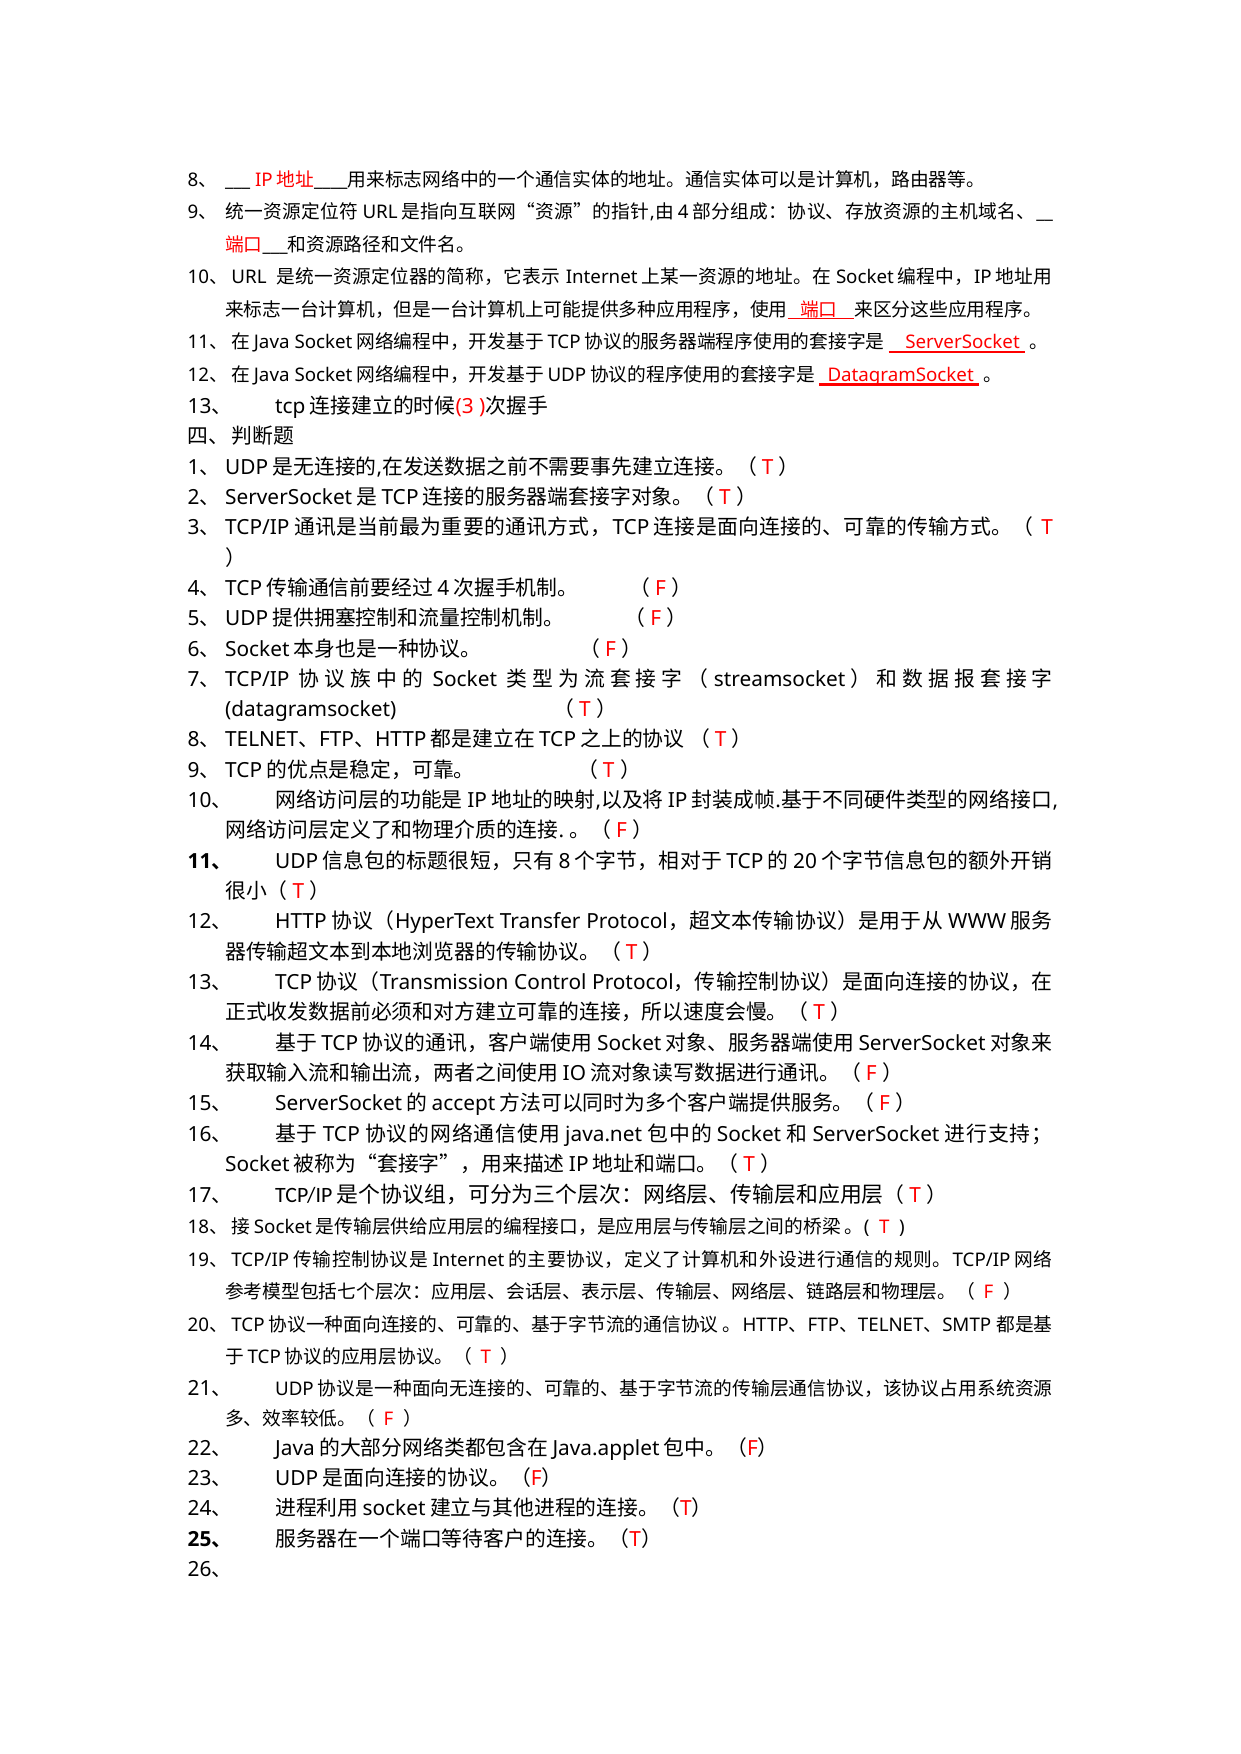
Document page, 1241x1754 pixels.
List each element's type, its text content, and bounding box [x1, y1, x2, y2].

list Socket本身也是一种协议。 （ F ） [187, 632, 1053, 662]
list ___ IP地址____用来标志网络中的一个通信实体的地址。通信实体可以是计算机，路由器等。 [187, 162, 1053, 194]
list 统一资源定位符URL是指向互联网“资源”的指针,由4部分组成：协议、存放资源的主机域名、__端口___和资源路径和文件名。 [187, 194, 1053, 259]
list 网络访问层的功能是IP地址的映射,以及将IP封装成帧.基于不同硬件类型的网络接口,网络访问层定义了和物理介质的连接. 。（ F ） [187, 783, 1053, 844]
list Java的大部分网络类都包含在Java.applet包中。（F） [187, 1431, 1053, 1461]
list TCP传输通信前要经过4次握手机制。 （ F ） [187, 571, 1053, 601]
list URL 是统一资源定位器的简称，它表示Internet上某一资源的地址。在Socket编程中，IP地址用来标志一台计算机，但是一台计算机上可能提供多种应用程序，使用 端口 来区分这些应用程序。 [187, 259, 1053, 324]
list ServerSocket是TCP连接的服务器端套接字对象。（ T ） [187, 480, 1053, 511]
list UDP协议是一种面向无连接的、可靠的、基于字节流的传输层通信协议，该协议占用系统资源多、效率较低。（ F ） [187, 1372, 1053, 1431]
list 判断题 [187, 420, 1053, 450]
list TCP/IP协议族中的Socket类型为流套接字（streamsocket）和数据报套接字(datagramsocket) （ T ） [187, 662, 1053, 723]
list TCP协议（Transmission Control Protocol，传输控制协议）是面向连接的协议，在正式收发数据前必须和对方建立可靠的连接，所以速度会慢。（ T ） [187, 965, 1053, 1026]
list ServerSocket的accept方法可以同时为多个客户端提供服务。（ F ） [187, 1086, 1053, 1117]
list TCP/IP传输控制协议是Internet的主要协议，定义了计算机和外设进行通信的规则。TCP/IP网络参考模型包括七个层次：应用层、会话层、表示层、传输层、网络层、链路层和物理层。（ F ） [187, 1242, 1053, 1307]
list UDP是无连接的,在发送数据之前不需要事先建立连接。（ T ） [187, 450, 1053, 480]
list UDP是面向连接的协议。（F） [187, 1461, 1053, 1492]
list tcp连接建立的时候(3 )次握手 [187, 389, 1053, 420]
list TELNET、FTP、HTTP都是建立在TCP之上的协议 （ T ） [187, 723, 1053, 753]
list 服务器在一个端口等待客户的连接。（T） [187, 1522, 1053, 1552]
list 在Java Socket网络编程中，开发基于UDP协议的程序使用的套接字是 DatagramSocket 。 [187, 357, 1053, 389]
list TCP协议一种面向连接的、可靠的、基于字节流的通信协议 。HTTP、FTP、TELNET、SMTP 都是基于TCP协议的应用层协议。（ T ） [187, 1307, 1053, 1372]
list TCP的优点是稳定，可靠。 （ T ） [187, 753, 1053, 783]
list TCP/IP通讯是当前最为重要的通讯方式，TCP连接是面向连接的、可靠的传输方式。（ T ） [187, 511, 1053, 571]
list UDP信息包的标题很短，只有8个字节，相对于TCP的20个字节信息包的额外开销很小（ T ） [187, 844, 1053, 904]
list UDP提供拥塞控制和流量控制机制。 （ F ） [187, 601, 1053, 632]
list 基于TCP协议的通讯，客户端使用Socket对象、服务器端使用ServerSocket对象来获取输入流和输出流，两者之间使用IO流对象读写数据进行通讯。（ F ） [187, 1026, 1053, 1086]
list 接Socket是传输层供给应用层的编程接口，是应用层与传输层之间的桥梁 。( T ) [187, 1209, 1053, 1242]
list 进程利用socket建立与其他进程的连接。（T） [187, 1492, 1053, 1522]
list TCP/IP是个协议组，可分为三个层次：网络层、传输层和应用层（ T ） [187, 1177, 1053, 1209]
list 基于TCP协议的网络通信使用java.net包中的Socket和ServerSocket进行支持；Socket被称为“套接字”，用来描述IP地址和端口。（ T ） [187, 1117, 1053, 1177]
list 在Java Socket网络编程中，开发基于TCP协议的服务器端程序使用的套接字是 ServerSocket 。 [187, 324, 1053, 357]
list HTTP协议（HyperText Transfer Protocol，超文本传输协议）是用于从WWW服务器传输超文本到本地浏览器的传输协议。（ T ） [187, 904, 1053, 965]
